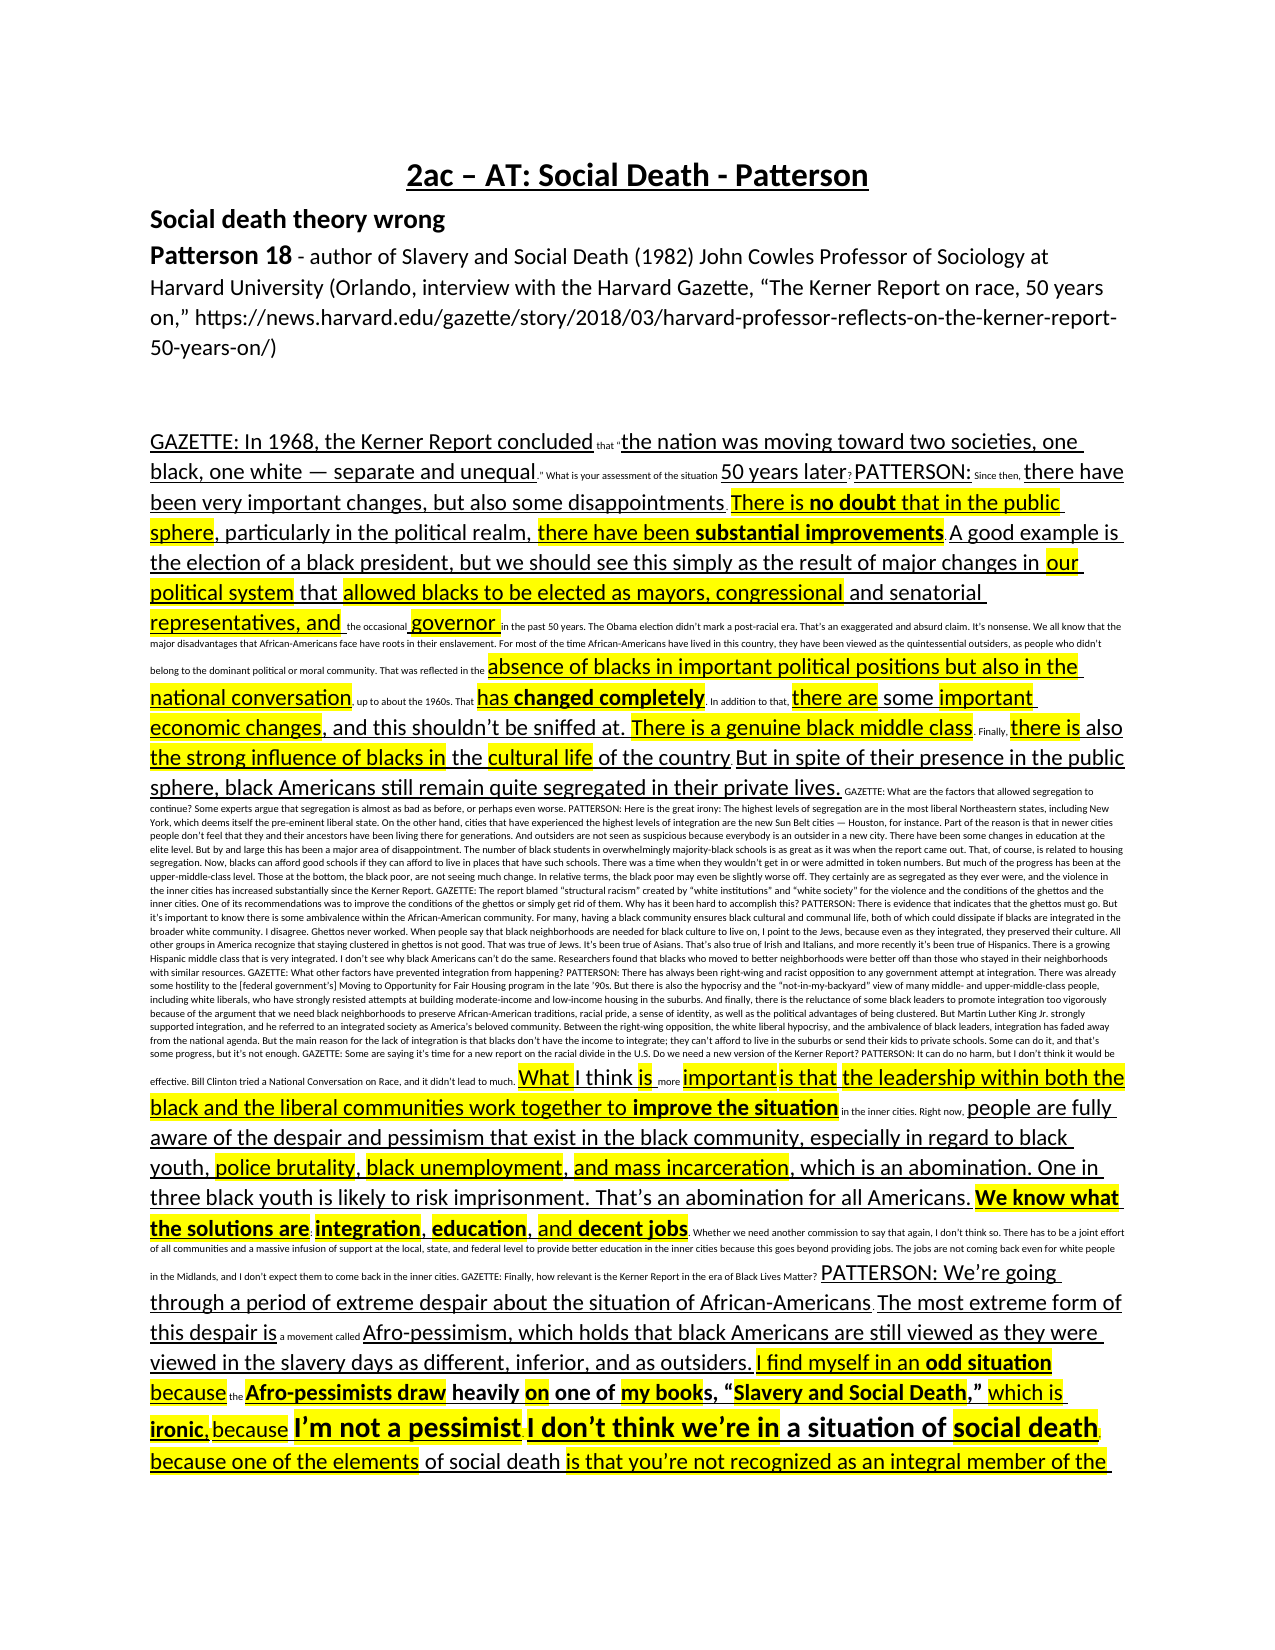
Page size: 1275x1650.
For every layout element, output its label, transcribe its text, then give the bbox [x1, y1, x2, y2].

subtitle Social death theory wrong [150, 202, 1125, 235]
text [150, 427, 1125, 1475]
text Patterson 18 - author of Slavery and Social Death (1982) John Cowles Professor of Sociology at Harvard University (Orlando, interview with the Harvard Gazette, “The Kerner Report on race, 50 years on,” https://news.harvard.edu/gazette/story/2018/03/harvard-professor-reflects-on-the-kerner-report-50-years-on/) [150, 238, 1125, 362]
subtitle 2ac – AT: Social Death - Patterson [150, 154, 1125, 195]
